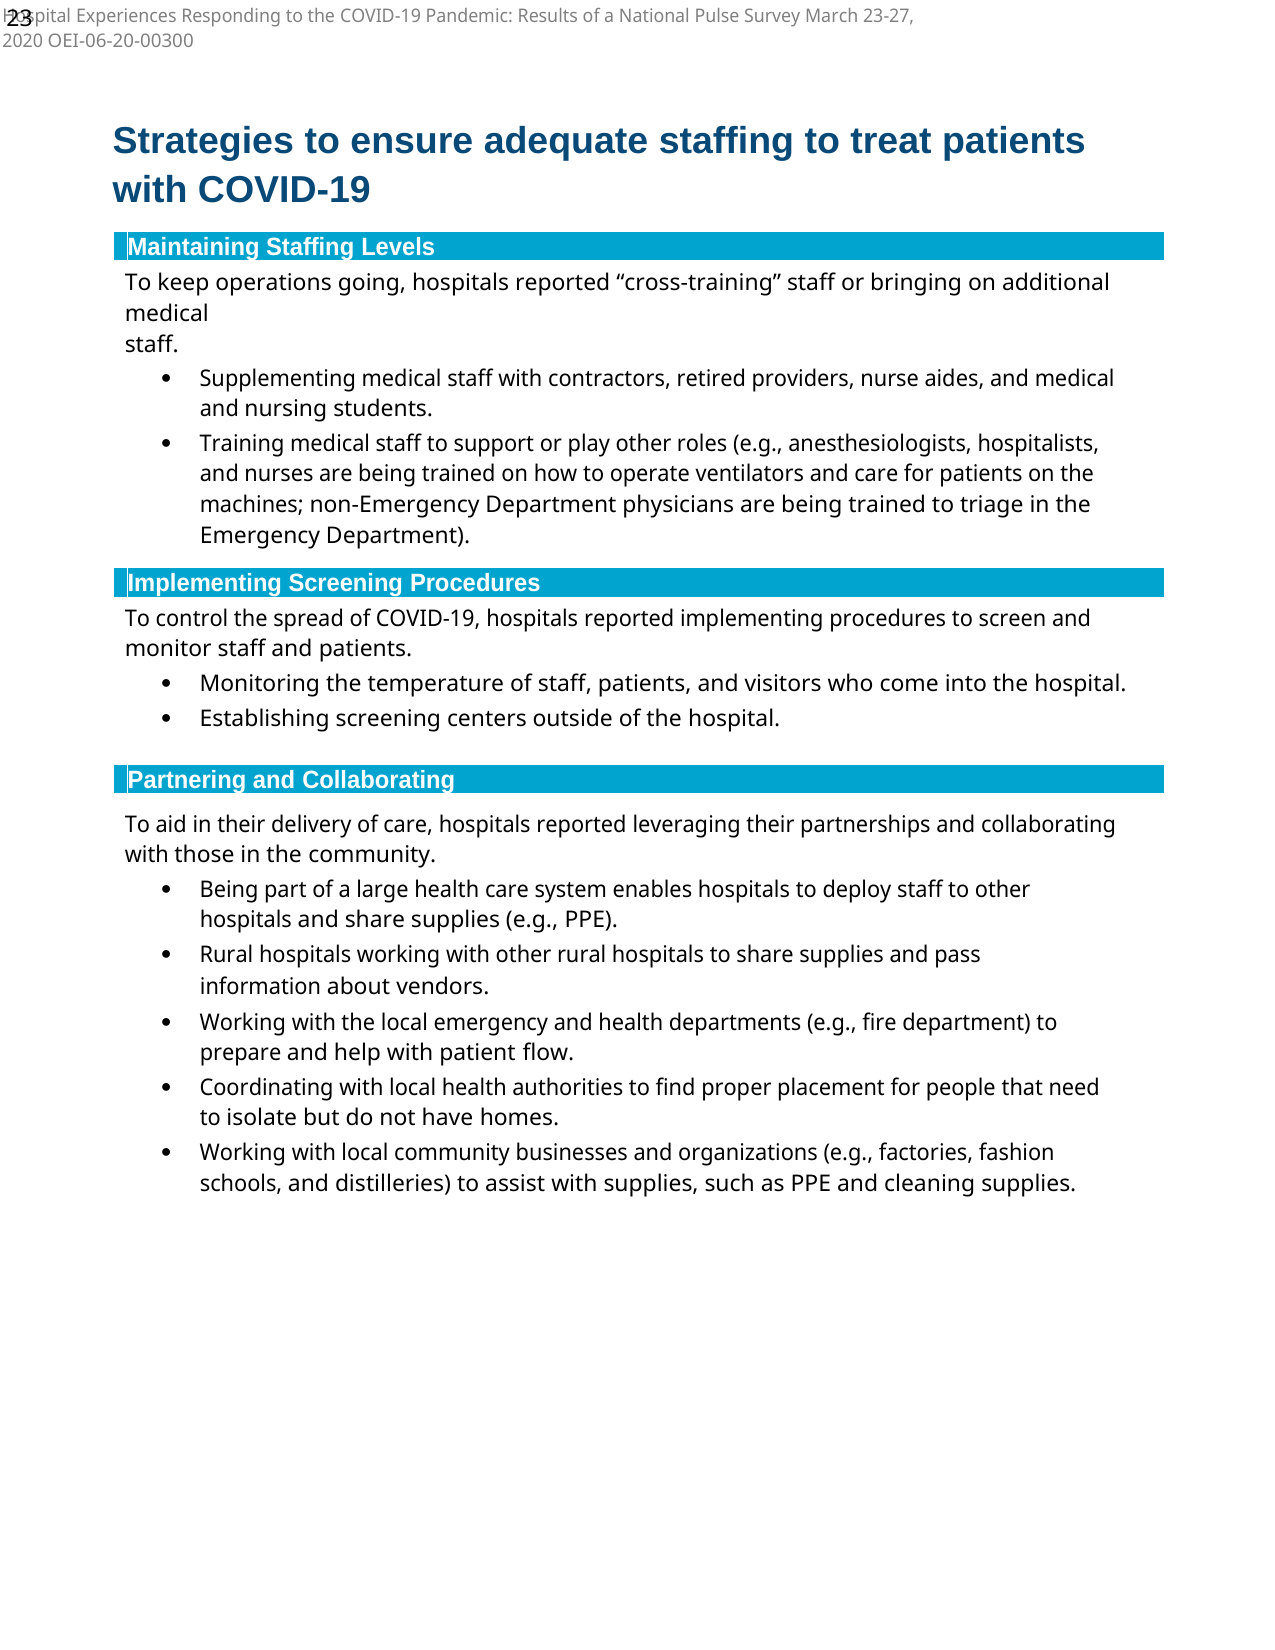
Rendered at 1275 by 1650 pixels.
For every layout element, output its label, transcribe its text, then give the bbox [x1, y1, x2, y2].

table_header Maintaining Staffing Levels [104, 228, 1169, 263]
text Strategies to ensure adequate staffing to treat patients with COVID-19 [112, 118, 1136, 211]
table_cell To keep operations going, hospitals reported “cross-training” staff or bringing on additional medical staff. Supplementing medical staff with contractors, retired providers, nurse aides, and medical and nursing students. Training medical staff to support or play other roles (e.g., anesthesiologists, hospitalists, and nurses are being trained on how to operate ventilators and care for patients on the machines; non-Emergency Department physicians are being trained to triage in the Emergency Department). [104, 264, 1169, 550]
table_cell Implementing Screening Procedures [104, 550, 1169, 600]
table_cell To control the spread of COVID-19, hospitals reported implementing procedures to screen and monitor staff and patients. Monitoring the temperature of staff, patients, and visitors who come into the hospital. Establishing screening centers outside of the hospital. [104, 600, 1169, 747]
table_cell To aid in their delivery of care, hospitals reported leveraging their partnerships and collaborating with those in the community. Being part of a large health care system enables hospitals to deploy staff to other hospitals and share supplies (e.g., PPE). Rural hospitals working with other rural hospitals to share supplies and pass information about vendors. Working with the local emergency and health departments (e.g., fire department) to prepare and help with patient flow. Coordinating with local health authorities to find proper placement for people that need to isolate but do not have homes. Working with local community businesses and organizations (e.g., factories, fashion schools, and distilleries) to assist with supplies, such as PPE and cleaning supplies. [104, 801, 1169, 1197]
table_cell Partnering and Collaborating [104, 747, 1169, 801]
